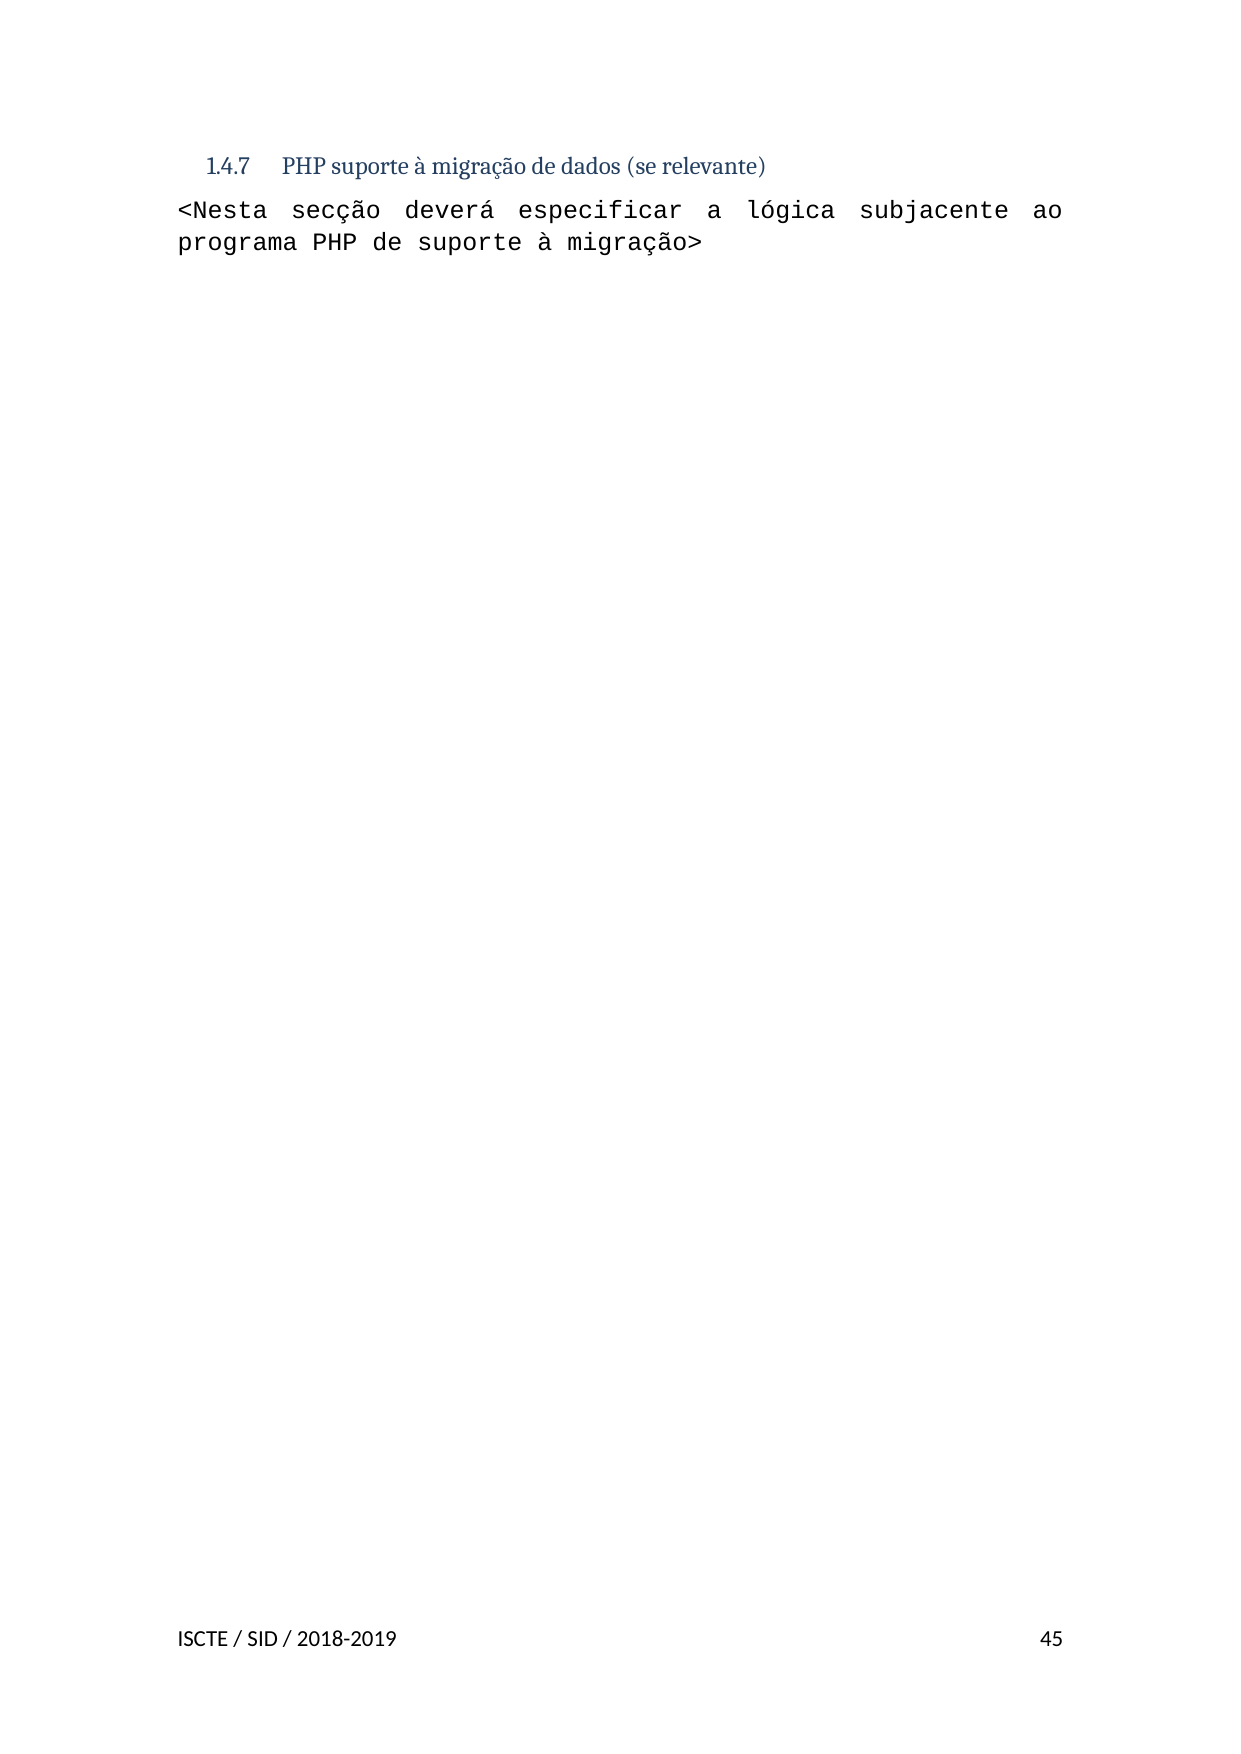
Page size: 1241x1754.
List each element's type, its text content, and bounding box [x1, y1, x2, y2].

text <Nesta secção deverá especificar a lógica subjacente ao programa PHP de suporte à migração> [177, 197, 1063, 258]
subtitle PHP suporte à migração de dados (se relevante) [207, 152, 1063, 181]
